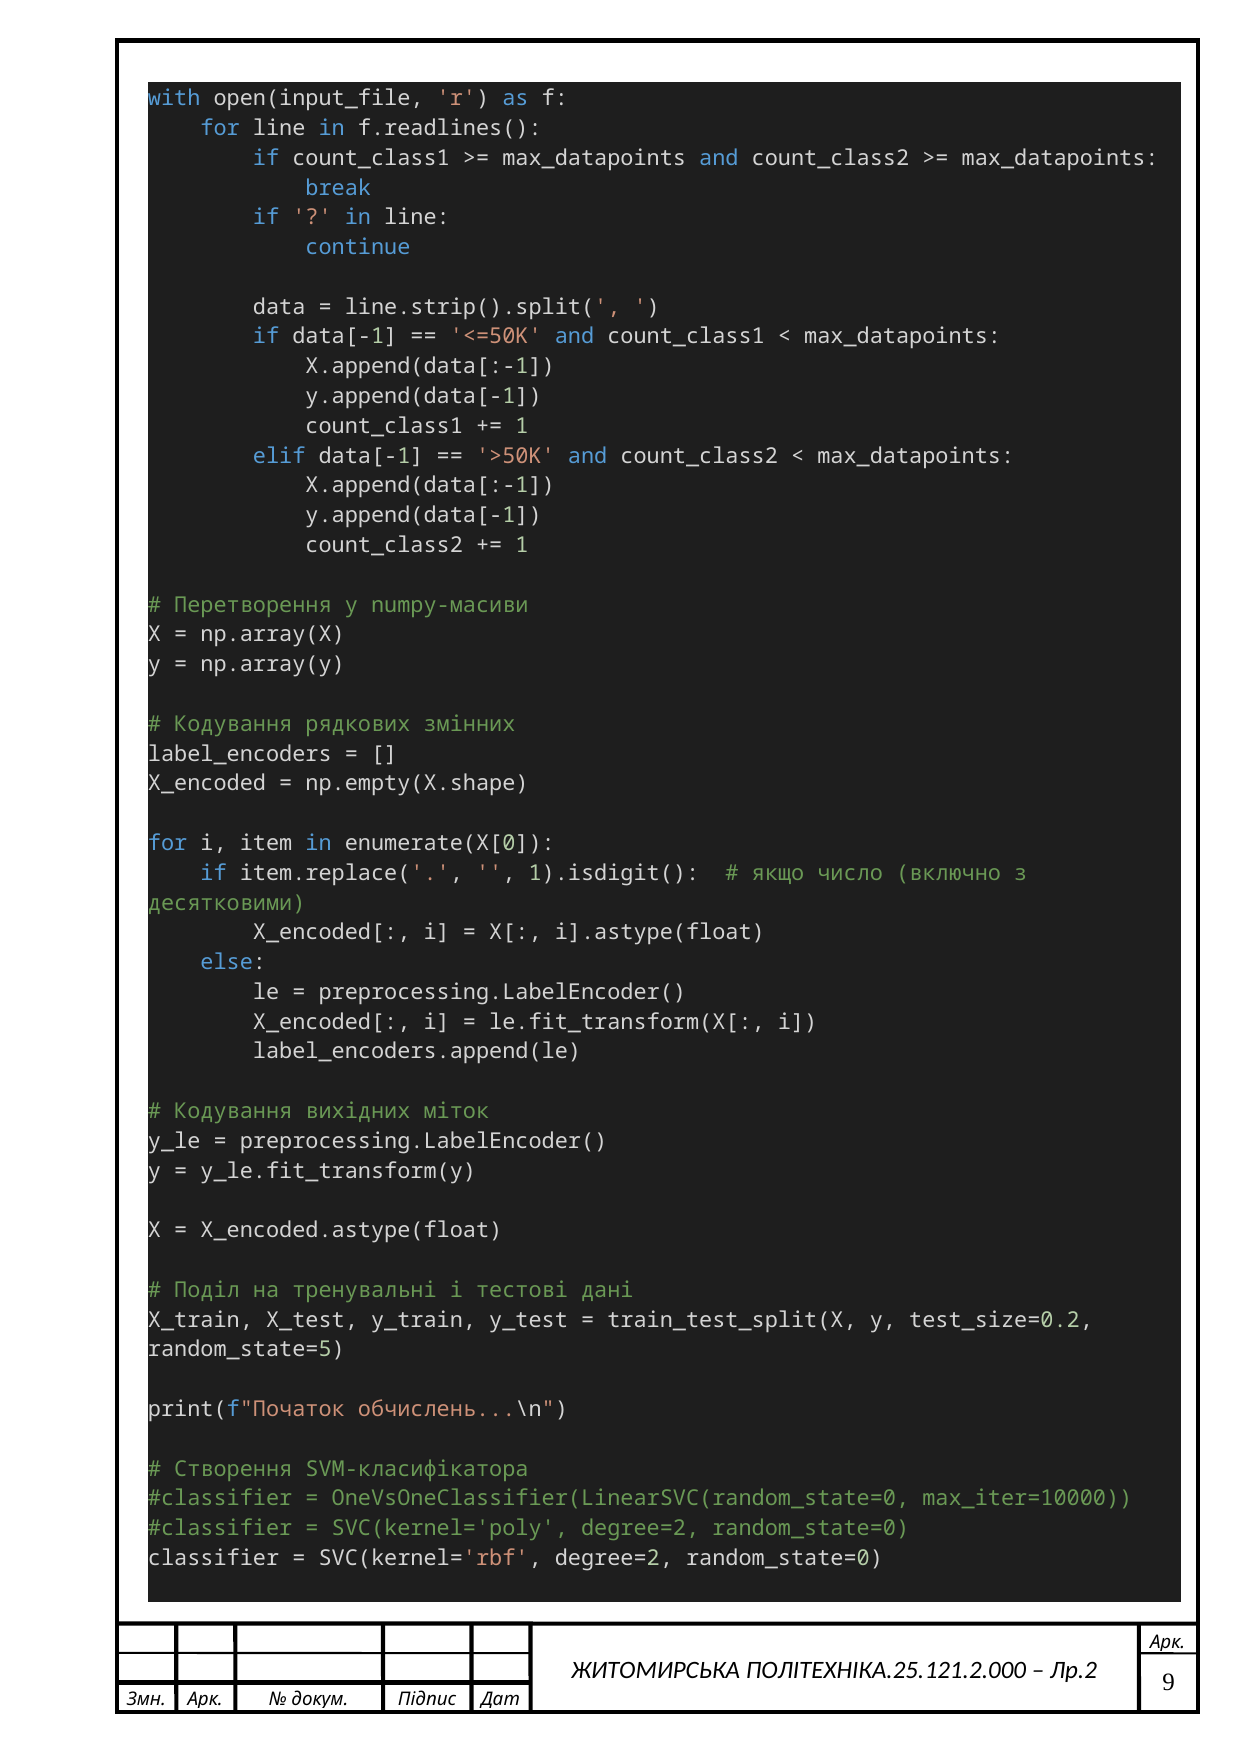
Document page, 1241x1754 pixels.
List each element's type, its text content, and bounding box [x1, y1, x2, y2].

text X_encoded[:, i] = X[:, i].astype(float) [148, 916, 1181, 946]
text with open(input_file, 'r') as f: [148, 82, 1181, 112]
text if '?' in line: [148, 201, 1181, 231]
text y = y_le.fit_transform(y) [148, 1155, 1181, 1184]
text X_encoded = np.empty(X.shape) [148, 767, 1181, 797]
text X_train, X_test, y_train, y_test = train_test_split(X, y, test_size=0.2, random_state=5) [148, 1304, 1181, 1363]
text #classifier = SVC(kernel='poly', degree=2, random_state=0) [148, 1512, 1181, 1542]
text X_encoded[:, i] = le.fit_transform(X[:, i]) [148, 1006, 1181, 1036]
text break [148, 172, 1181, 201]
text count_class1 += 1 [148, 410, 1181, 440]
text if count_class1 >= max_datapoints and count_class2 >= max_datapoints: [148, 142, 1181, 172]
text if item.replace('.', '', 1).isdigit(): # якщо число (включно з десятковими) [148, 857, 1181, 916]
text label_encoders.append(le) [148, 1036, 1181, 1065]
text print(f"Початок обчислень...\n") [148, 1393, 1181, 1423]
text # Створення SVM-класифікатора [148, 1453, 1181, 1482]
text X = X_encoded.astype(float) [148, 1214, 1181, 1244]
text data = line.strip().split(', ') [148, 291, 1181, 321]
text continue [148, 231, 1181, 261]
text y_le = preprocessing.LabelEncoder() [148, 1125, 1181, 1155]
text elif data[-1] == '>50K' and count_class2 < max_datapoints: [148, 440, 1181, 469]
text for line in f.readlines(): [148, 112, 1181, 142]
text le = preprocessing.LabelEncoder() [148, 976, 1181, 1006]
text y.append(data[-1]) [148, 380, 1181, 410]
text # Кодування вихідних міток [148, 1095, 1181, 1125]
text #classifier = OneVsOneClassifier(LinearSVC(random_state=0, max_iter=10000)) [148, 1482, 1181, 1512]
text X = np.array(X) [148, 618, 1181, 648]
text X.append(data[:-1]) [148, 350, 1181, 380]
text X.append(data[:-1]) [148, 469, 1181, 499]
text y = np.array(y) [148, 648, 1181, 678]
text label_encoders = [] [148, 738, 1181, 767]
text else: [148, 946, 1181, 976]
text # Перетворення у numpy-масиви [148, 589, 1181, 618]
text if data[-1] == '<=50K' and count_class1 < max_datapoints: [148, 321, 1181, 350]
text # Поділ на тренувальні і тестові дані [148, 1274, 1181, 1304]
text count_class2 += 1 [148, 529, 1181, 559]
text y.append(data[-1]) [148, 499, 1181, 529]
text # Кодування рядкових змінних [148, 708, 1181, 738]
text classifier = SVC(kernel='rbf', degree=2, random_state=0) [148, 1542, 1181, 1572]
text for i, item in enumerate(X[0]): [148, 827, 1181, 857]
